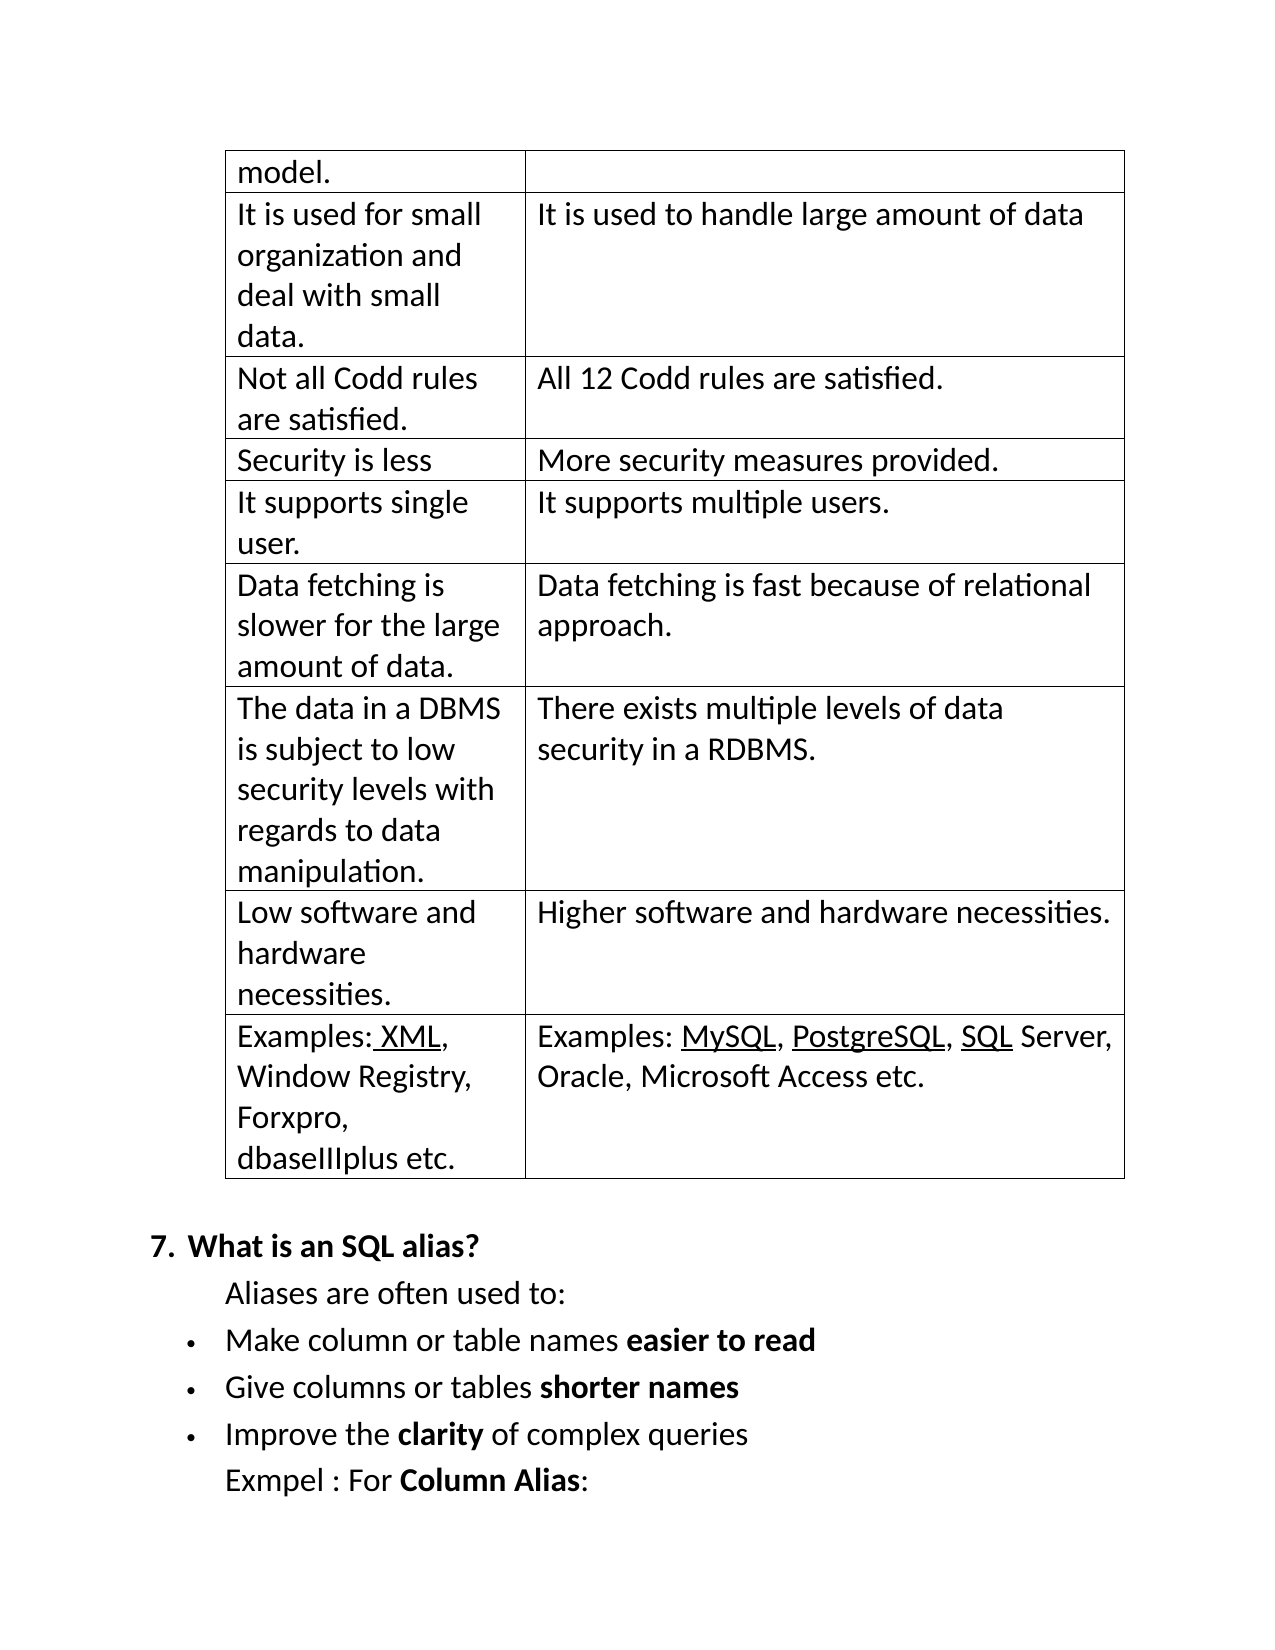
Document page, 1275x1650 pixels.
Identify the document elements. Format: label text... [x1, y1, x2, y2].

table_cell All 12 Codd rules are satisfied. [526, 357, 1124, 438]
list Give columns or tables shorter names [187, 1366, 1125, 1406]
table_cell The data in a DBMS is subject to low security levels with regards to data manipulation. [226, 687, 525, 890]
list Make column or table names easier to read [187, 1319, 1125, 1360]
table_cell It is used for small organization and deal with small data. [226, 193, 525, 356]
list Improve the clarity of complex queries [187, 1412, 1125, 1453]
list What is an SQL alias? [150, 1225, 1125, 1266]
table_cell Not all Codd rules are satisfied. [226, 357, 525, 438]
table_cell Data fetching is fast because of relational approach. [526, 564, 1124, 686]
table_cell It supports multiple users. [526, 481, 1124, 562]
list Aliases are often used to: [225, 1272, 1125, 1313]
table_cell More security measures provided. [526, 439, 1124, 480]
table_cell It is used to handle large amount of data [526, 193, 1124, 356]
table_cell Examples: MySQL, PostgreSQL, SQL Server, Oracle, Microsoft Access etc. [526, 1015, 1124, 1178]
table_cell Security is less [226, 439, 525, 480]
table_cell Examples: XML, Window Registry, Forxpro, dbaseIIIplus etc. [226, 1015, 525, 1178]
list Exmpel : For Column Alias: [225, 1459, 1125, 1500]
table_cell Low software and hardware necessities. [226, 891, 525, 1014]
table_cell Data fetching is slower for the large amount of data. [226, 564, 525, 686]
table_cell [226, 151, 525, 192]
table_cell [526, 151, 1124, 192]
table_cell It supports single user. [226, 481, 525, 562]
table_cell There exists multiple levels of data security in a RDBMS. [526, 687, 1124, 890]
table_cell Higher software and hardware necessities. [526, 891, 1124, 1014]
